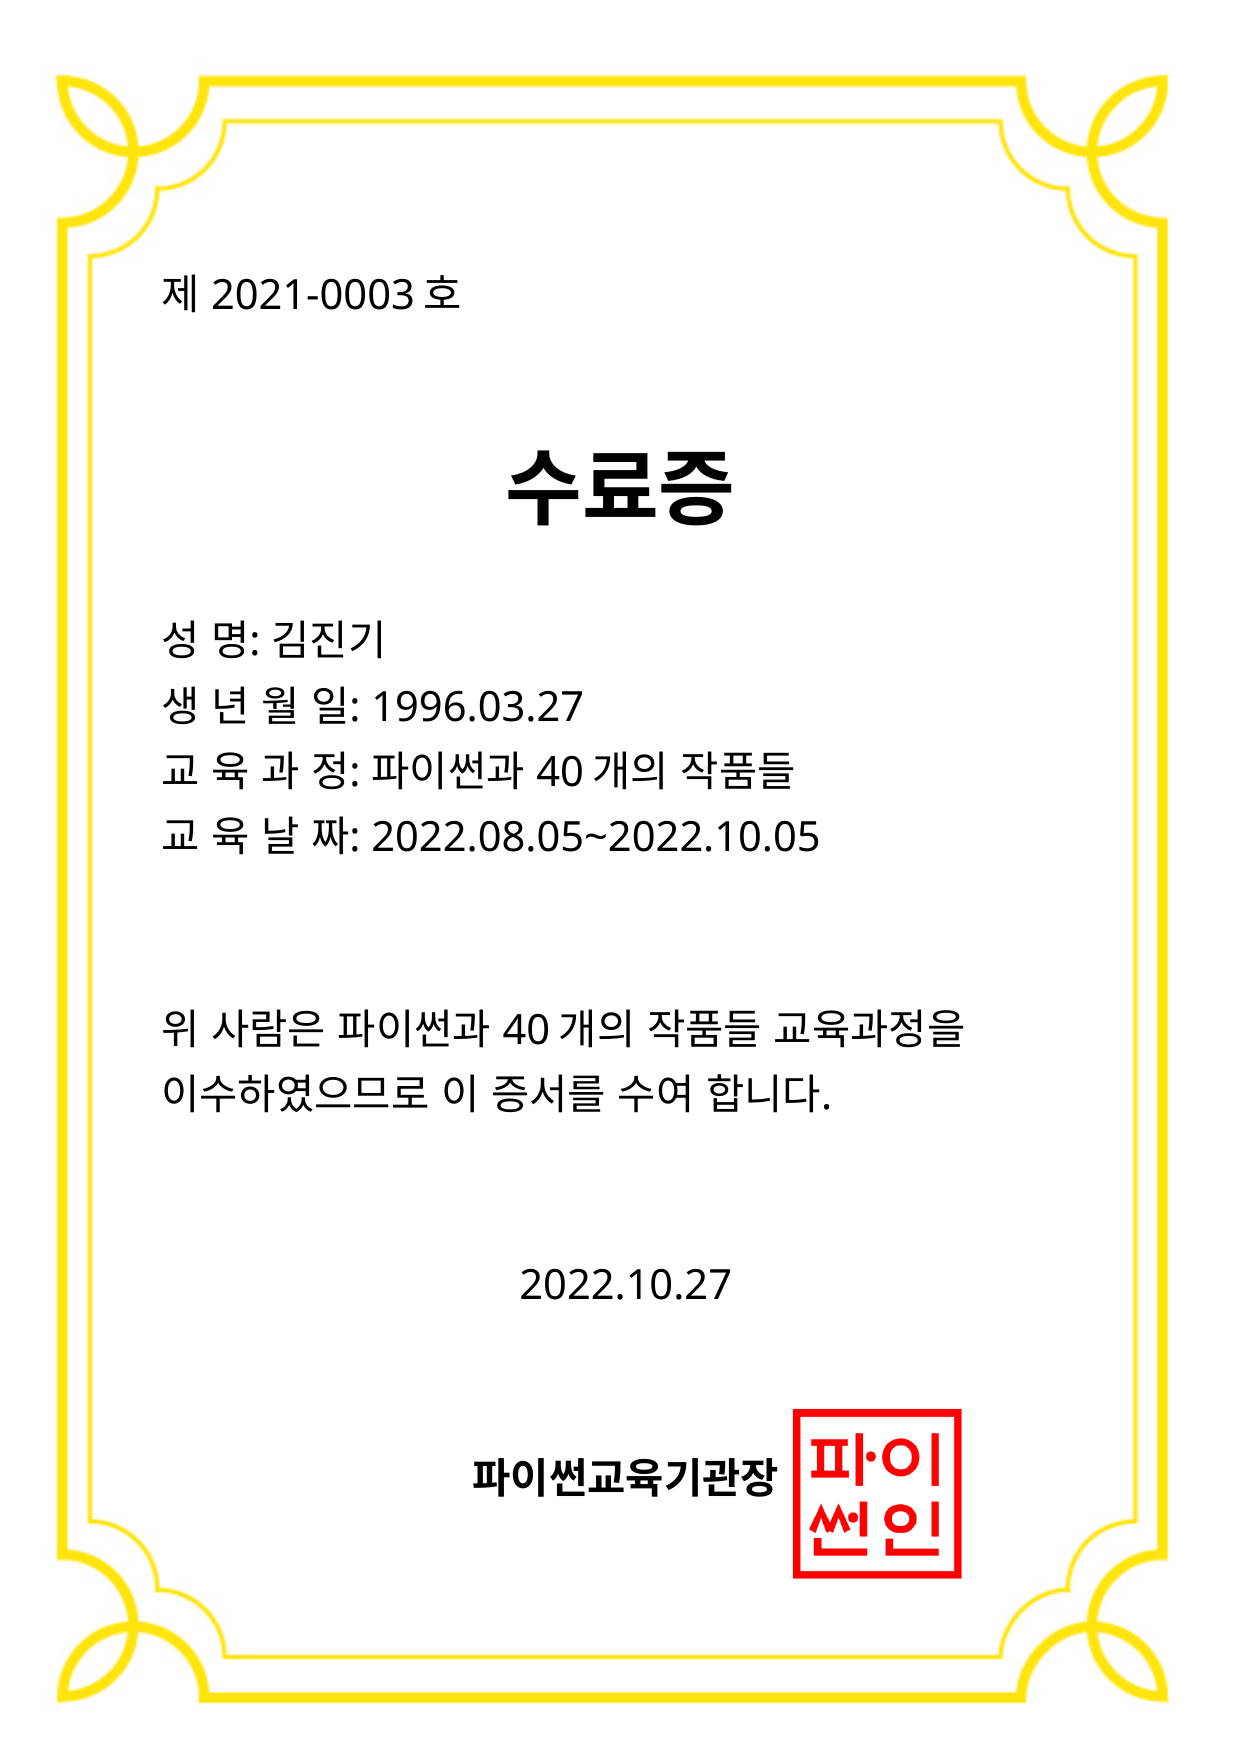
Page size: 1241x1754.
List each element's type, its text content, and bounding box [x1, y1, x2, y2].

text 제 2021-0003호 [150, 223, 1090, 359]
text 2022.10.27 [150, 1143, 1090, 1312]
picture [0, 13, 1234, 1754]
text 위 사람은 파이썬과 40개의 작품들 교육과정을 이수하였으므로 이 증서를 수여 합니다. [150, 920, 1090, 1122]
text 수료증 [150, 378, 1090, 542]
text 파이썬교육기관장 [150, 1333, 1090, 1506]
text 성 명: 김진기 생 년 월 일: 1996.03.27 교 육 과 정: 파이썬과 40개의 작품들 교 육 날 짜: 2022.08.05~2022.10.05 [150, 569, 1090, 901]
